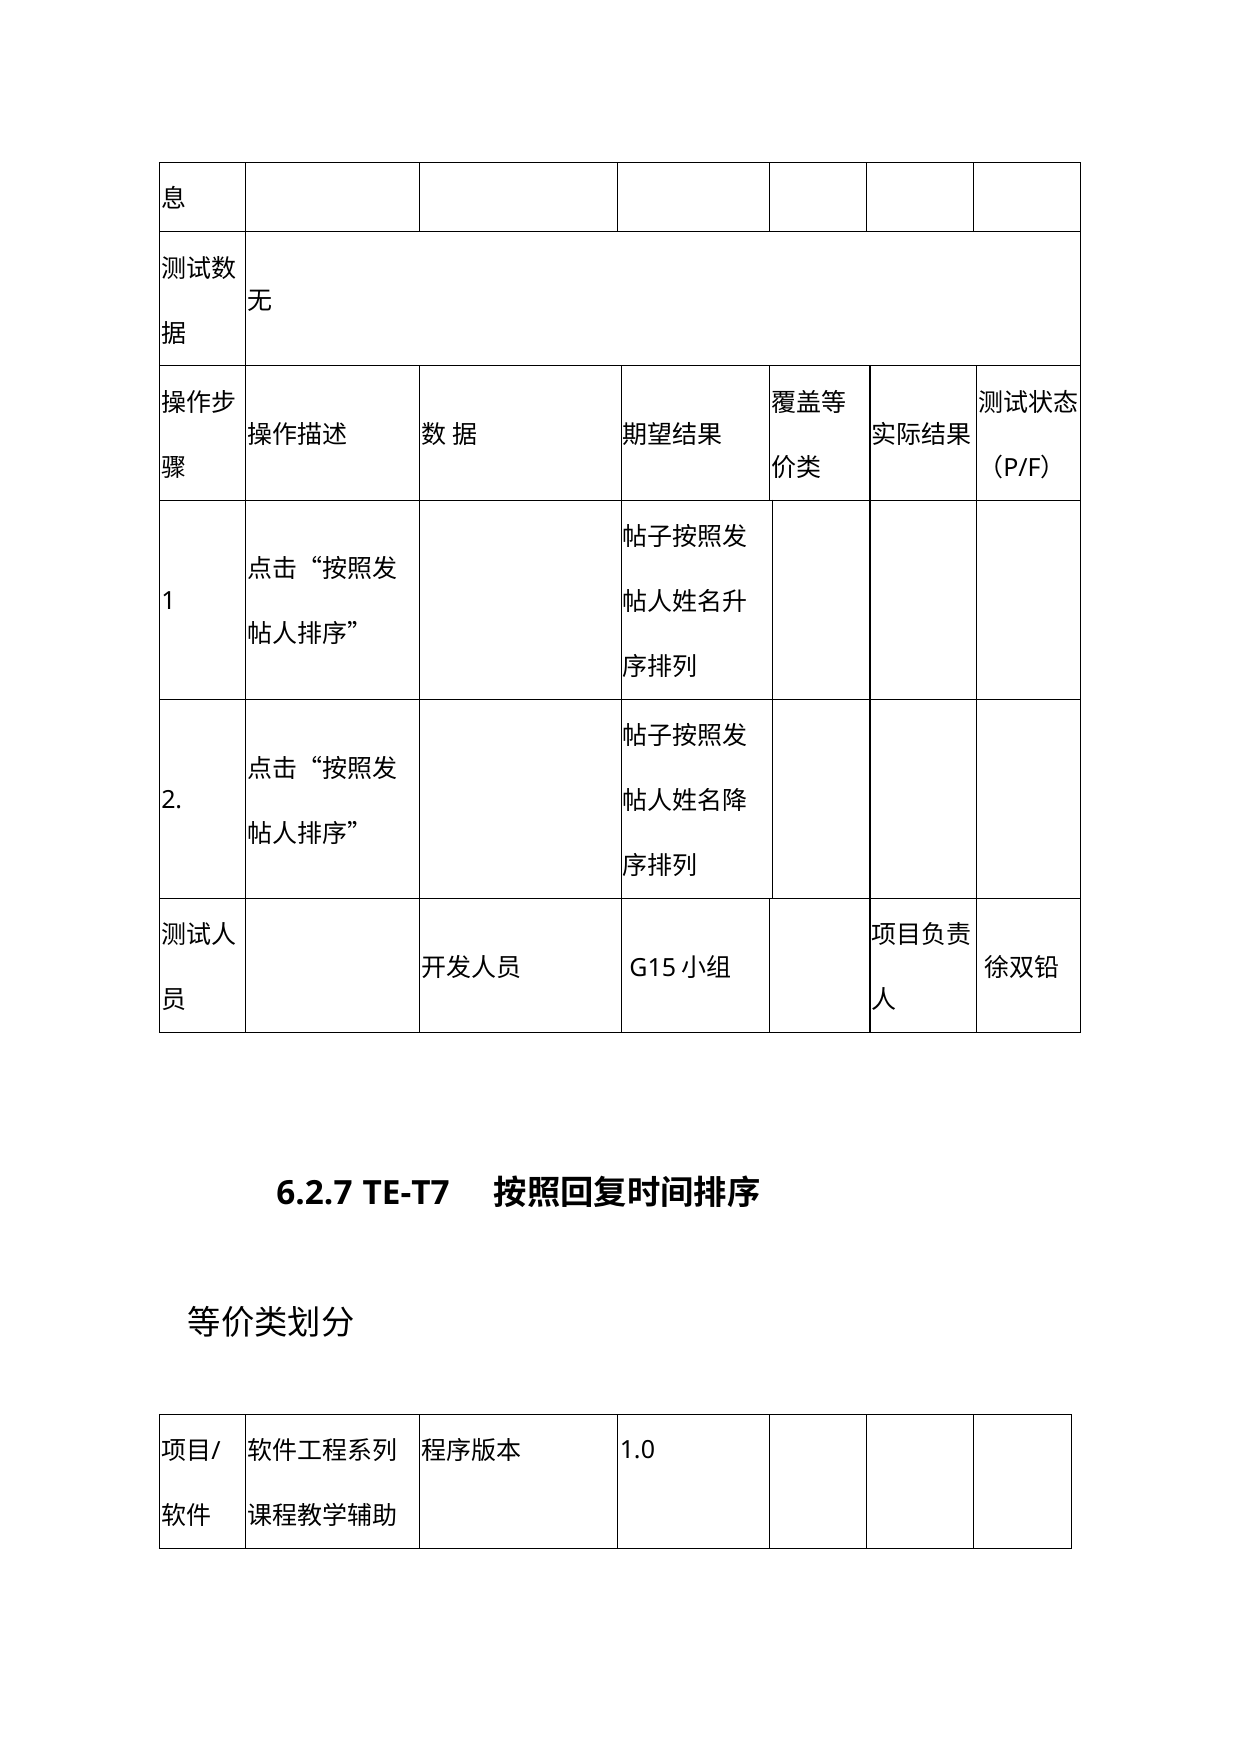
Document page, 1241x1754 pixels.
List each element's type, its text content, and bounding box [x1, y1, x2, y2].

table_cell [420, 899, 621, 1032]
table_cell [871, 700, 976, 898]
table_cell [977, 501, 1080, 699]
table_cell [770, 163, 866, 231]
subtitle TE-T7 按照回复时间排序 [276, 1158, 1053, 1223]
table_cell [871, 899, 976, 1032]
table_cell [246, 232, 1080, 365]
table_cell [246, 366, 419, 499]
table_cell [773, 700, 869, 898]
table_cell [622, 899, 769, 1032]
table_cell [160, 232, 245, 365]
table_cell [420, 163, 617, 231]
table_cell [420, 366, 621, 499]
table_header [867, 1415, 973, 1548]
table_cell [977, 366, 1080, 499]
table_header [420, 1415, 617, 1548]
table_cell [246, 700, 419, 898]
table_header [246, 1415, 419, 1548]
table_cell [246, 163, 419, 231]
text 等价类划分 [187, 1287, 1053, 1352]
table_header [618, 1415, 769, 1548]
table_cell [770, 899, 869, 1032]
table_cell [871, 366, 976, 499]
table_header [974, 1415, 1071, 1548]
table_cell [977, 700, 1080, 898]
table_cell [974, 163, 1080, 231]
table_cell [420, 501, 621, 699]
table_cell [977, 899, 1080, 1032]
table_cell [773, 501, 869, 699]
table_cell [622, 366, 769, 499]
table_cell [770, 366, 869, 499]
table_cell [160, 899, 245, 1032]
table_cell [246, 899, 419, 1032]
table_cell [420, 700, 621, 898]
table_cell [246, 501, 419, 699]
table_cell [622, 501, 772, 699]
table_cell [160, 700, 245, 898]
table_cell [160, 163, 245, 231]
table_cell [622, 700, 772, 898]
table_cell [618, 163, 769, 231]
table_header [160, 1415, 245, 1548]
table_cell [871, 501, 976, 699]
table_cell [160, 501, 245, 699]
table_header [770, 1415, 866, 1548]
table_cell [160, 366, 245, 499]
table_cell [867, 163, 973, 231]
